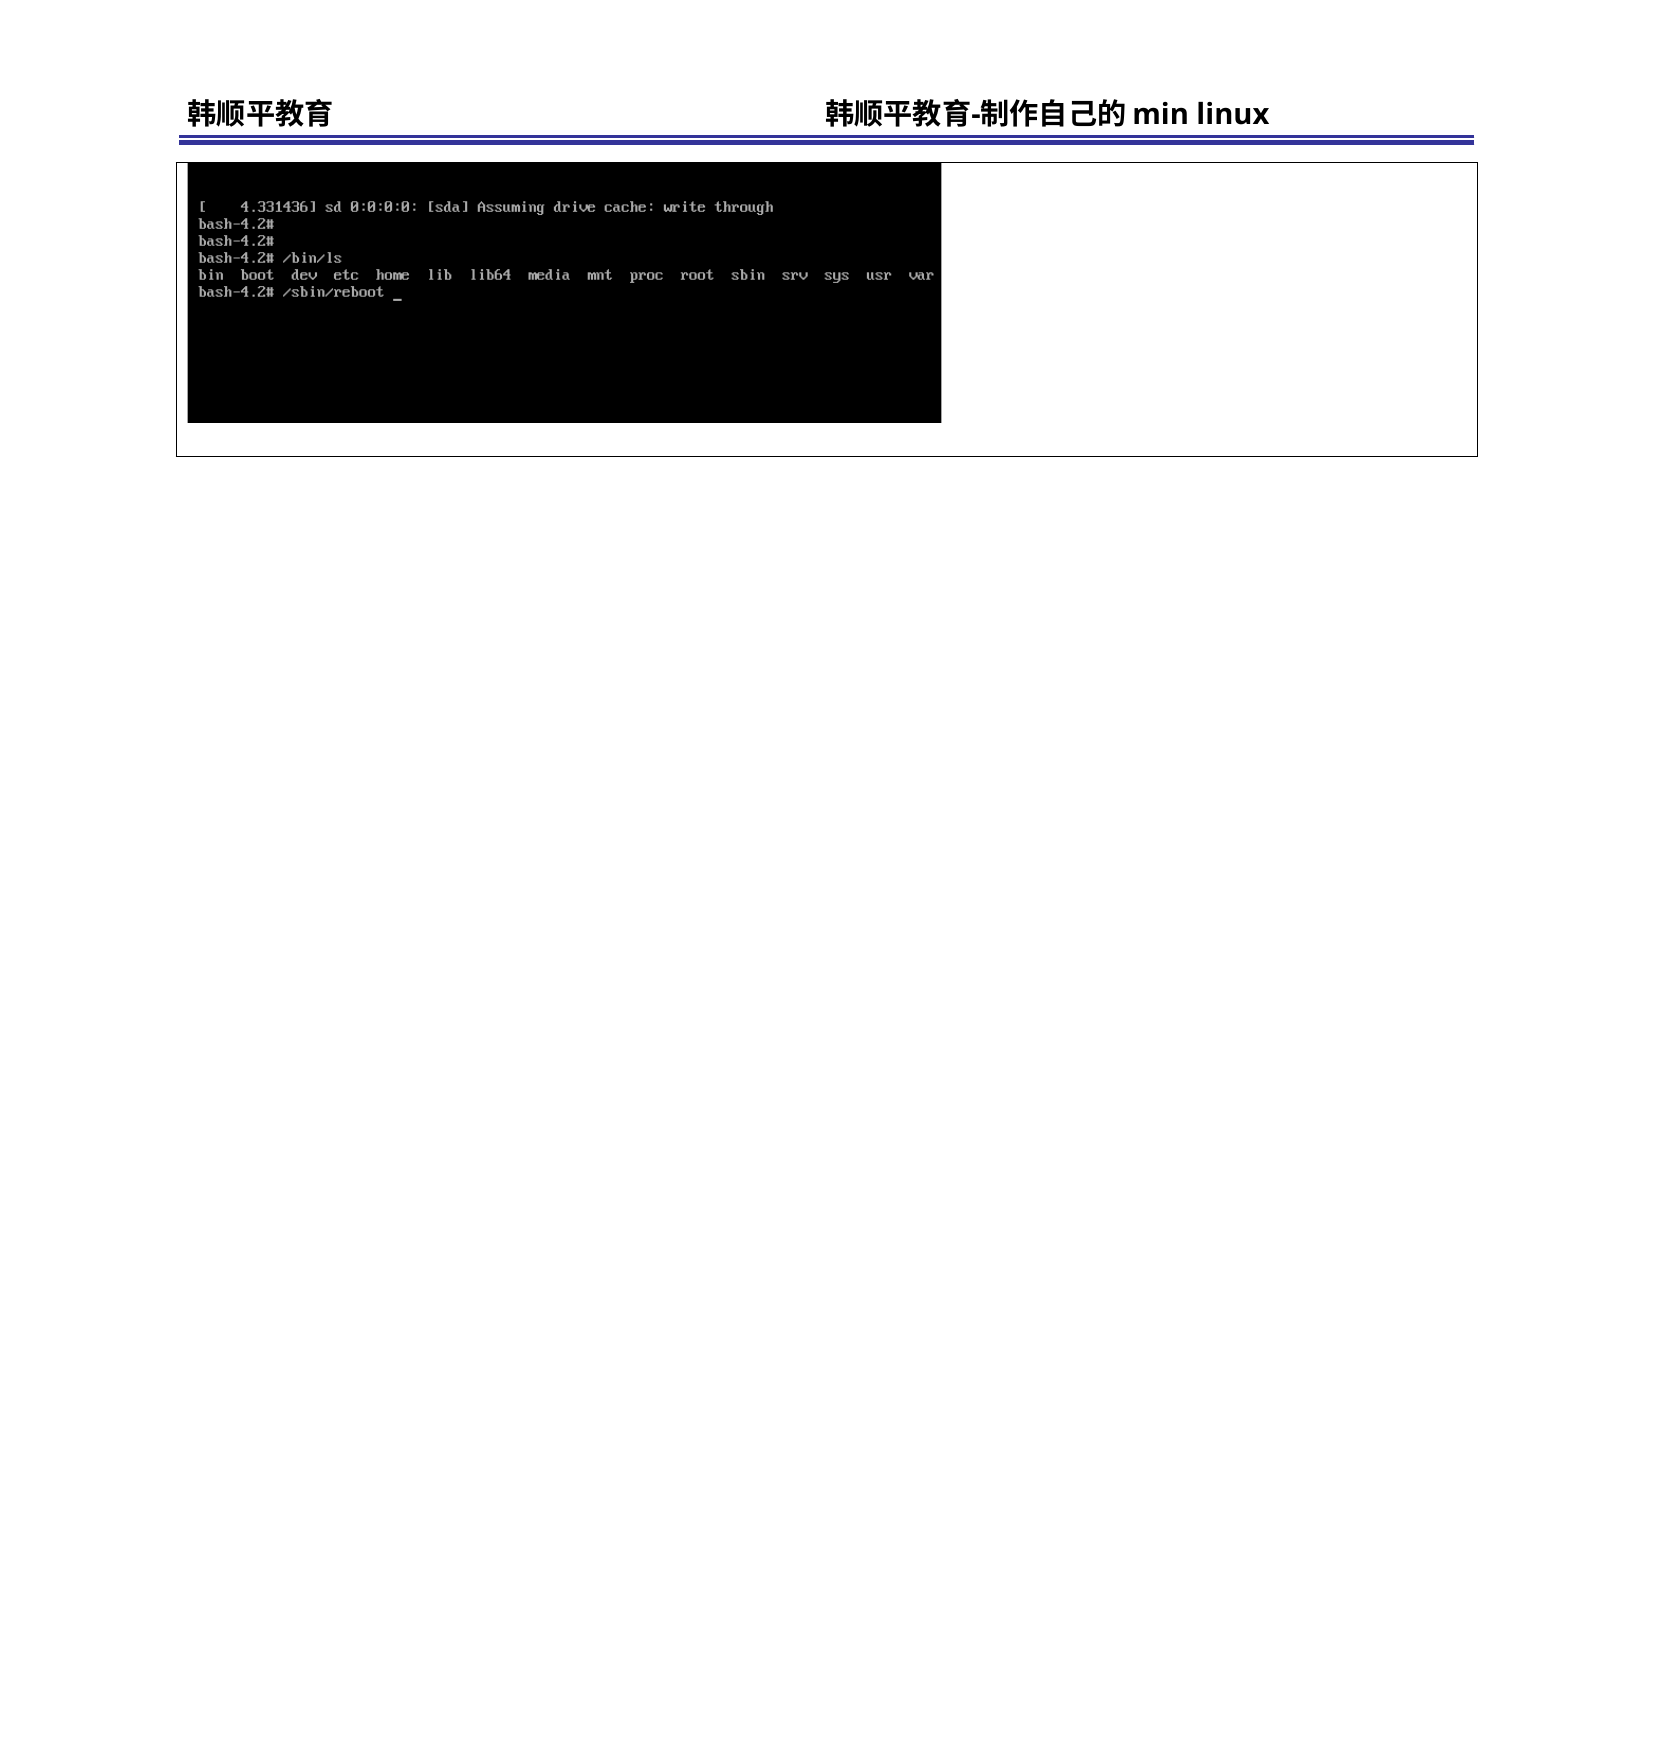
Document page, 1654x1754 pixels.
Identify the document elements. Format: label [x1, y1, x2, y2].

picture [187, 163, 942, 423]
table_header [177, 163, 1477, 456]
